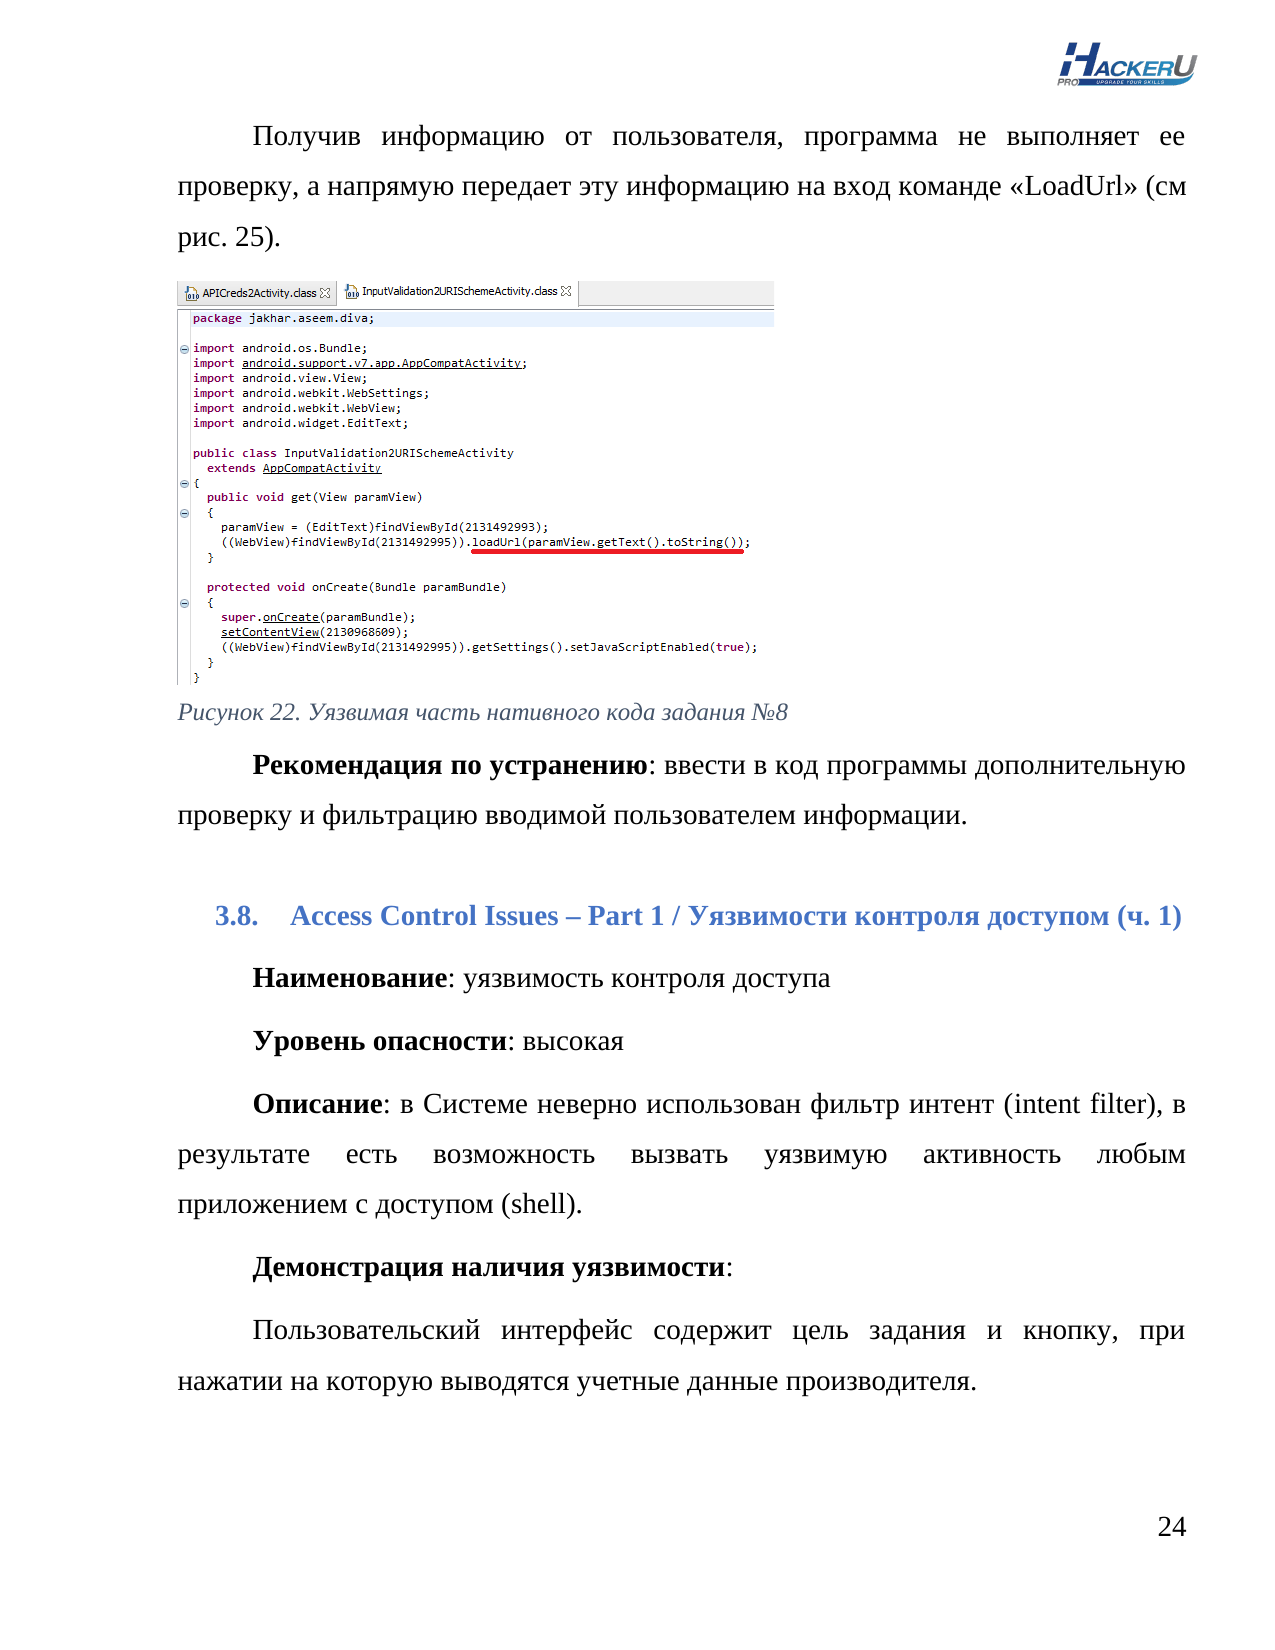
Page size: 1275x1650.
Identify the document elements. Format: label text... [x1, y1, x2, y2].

text Рекомендация по устранению: ввести в код программы дополнительную проверку и фильтрацию вводимой пользователем информации. [177, 747, 1186, 831]
subtitle Access Control Issues – Part 1 / Уязвимости контроля доступом (ч. 1) [215, 898, 1186, 931]
picture [177, 281, 775, 685]
text Уровень опасности: высокая [177, 1023, 1186, 1057]
text Пользовательский интерфейс содержит цель задания и кнопку, при нажатии на которую выводятся учетные данные производителя. [177, 1312, 1186, 1396]
picture [1049, 34, 1206, 93]
text Описание: в Системе неверно использован фильтр интент (intent filter), в результате есть возможность вызвать уязвимую активность любым приложением с доступом (shell). [177, 1086, 1186, 1220]
text Демонстрация наличия уязвимости: [177, 1249, 1186, 1283]
text Получив информацию от пользователя, программа не выполняет ее проверку, а напрямую передает эту информацию на вход команде «LoadUrl» (см рис. 25). [177, 118, 1186, 252]
text Наименование: уязвимость контроля доступа [177, 960, 1186, 994]
